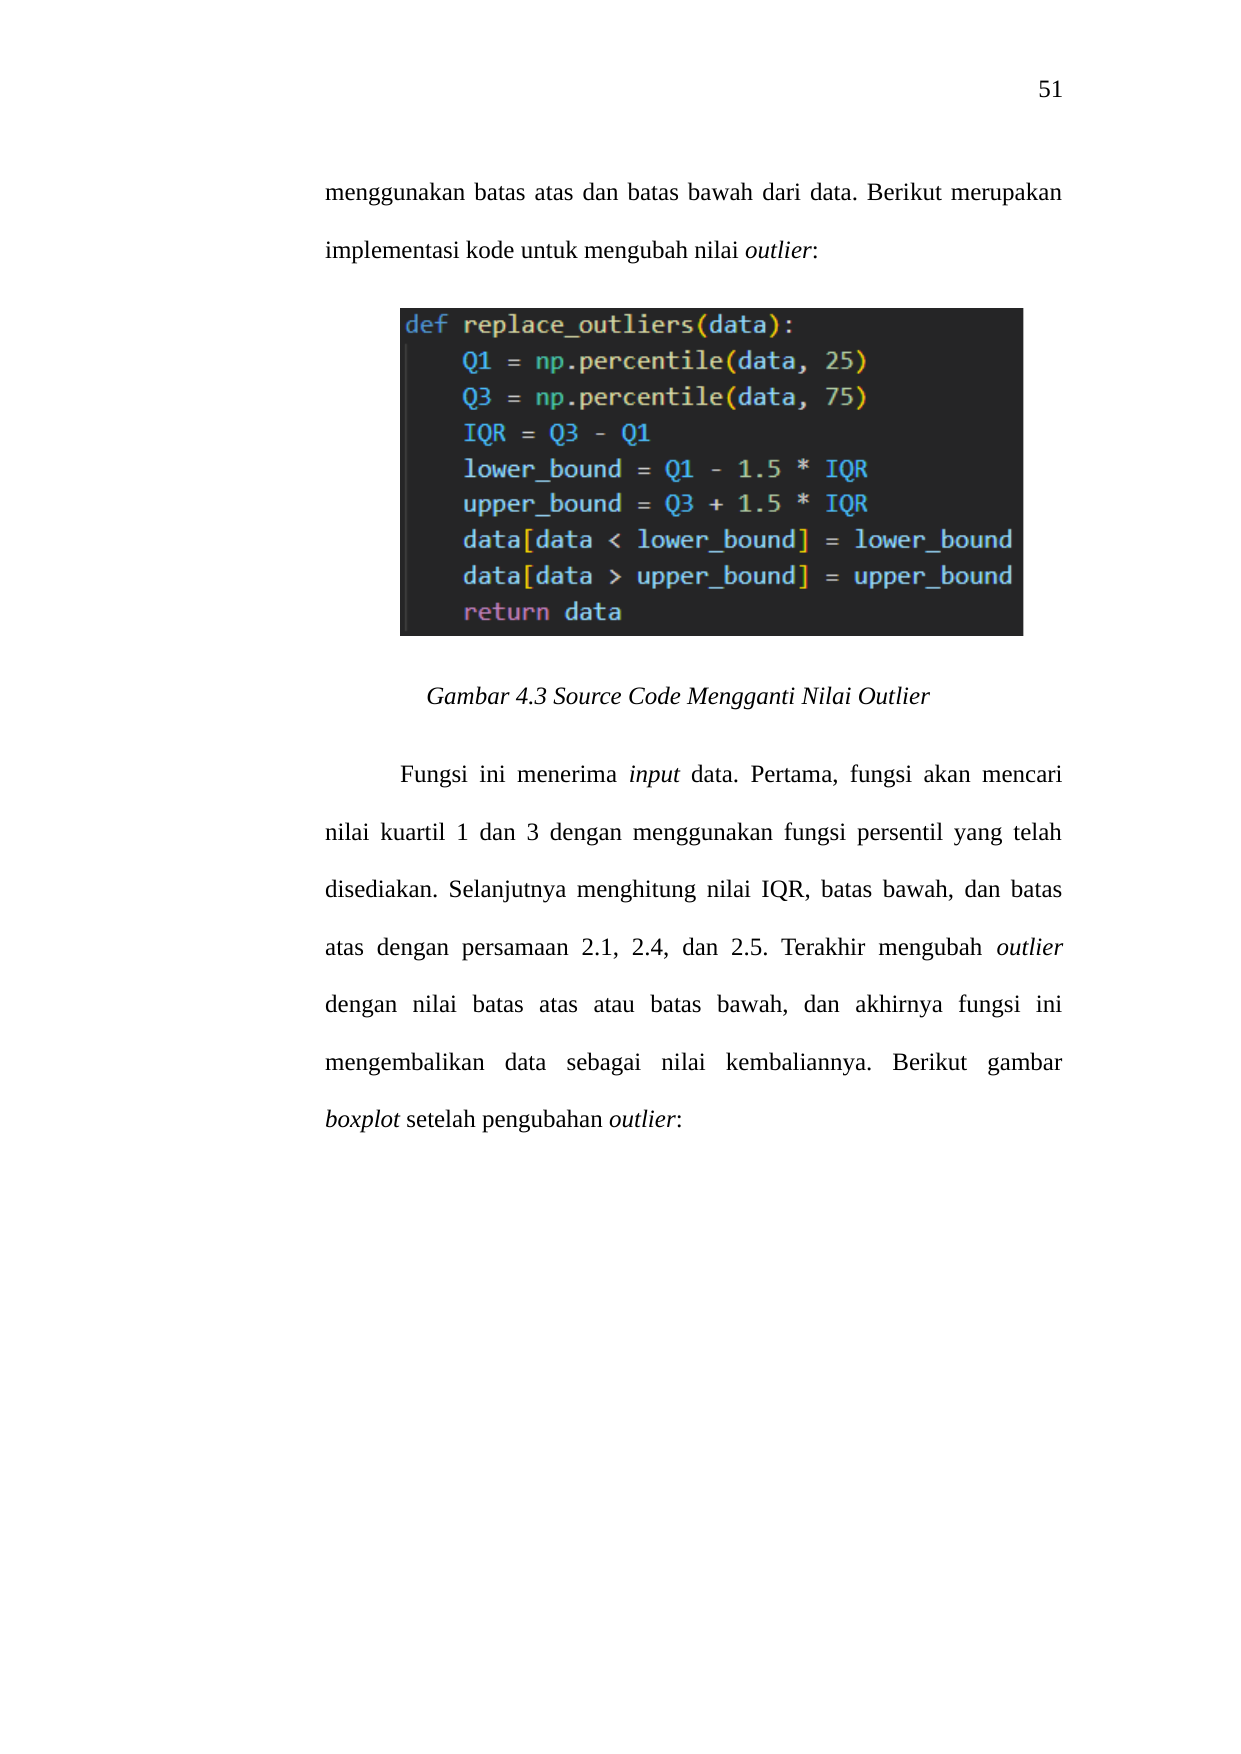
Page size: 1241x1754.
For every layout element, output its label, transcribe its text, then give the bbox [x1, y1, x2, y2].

picture [400, 308, 1024, 636]
text Gambar 4.3 Source Code Mengganti Nilai Outlier [295, 681, 1063, 710]
text Fungsi ini menerima input data. Pertama, fungsi akan mencari nilai kuartil 1 dan 3 dengan menggunakan fungsi persentil yang telah disediakan. Selanjutnya menghitung nilai IQR, batas bawah, dan batas atas dengan persamaan 2.1, 2.4, dan 2.5. Terakhir mengubah outlier dengan nilai batas atas atau batas bawah, dan akhirnya fungsi ini mengembalikan data sebagai nilai kembaliannya. Berikut gambar boxplot setelah pengubahan outlier: [325, 759, 1063, 1133]
